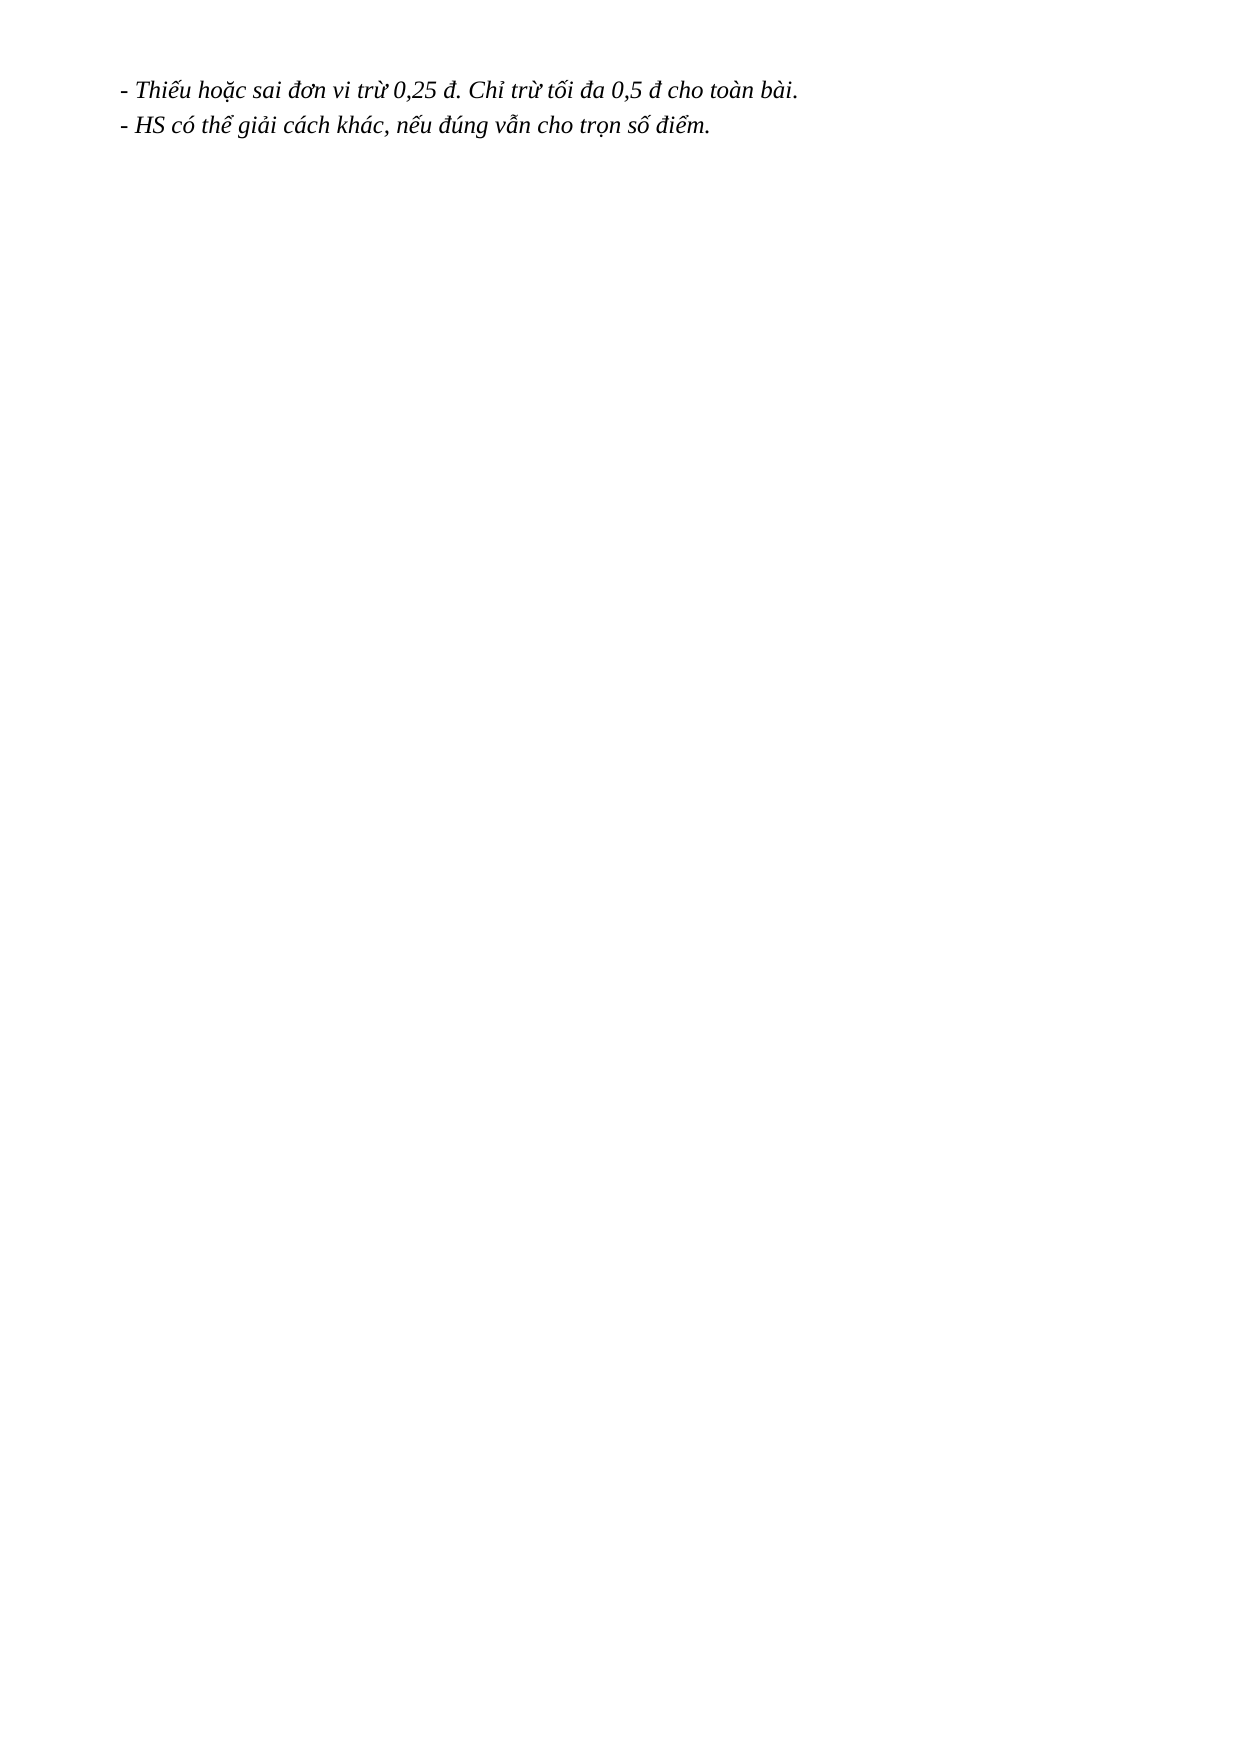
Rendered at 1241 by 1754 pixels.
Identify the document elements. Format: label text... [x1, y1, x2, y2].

text - Thiếu hoặc sai đơn vi trừ 0,25 đ. Chỉ trừ tối đa 0,5 đ cho toàn bài. [120, 75, 1165, 104]
text - HS có thể giải cách khác, nếu đúng vẫn cho trọn số điểm. [120, 110, 1165, 139]
